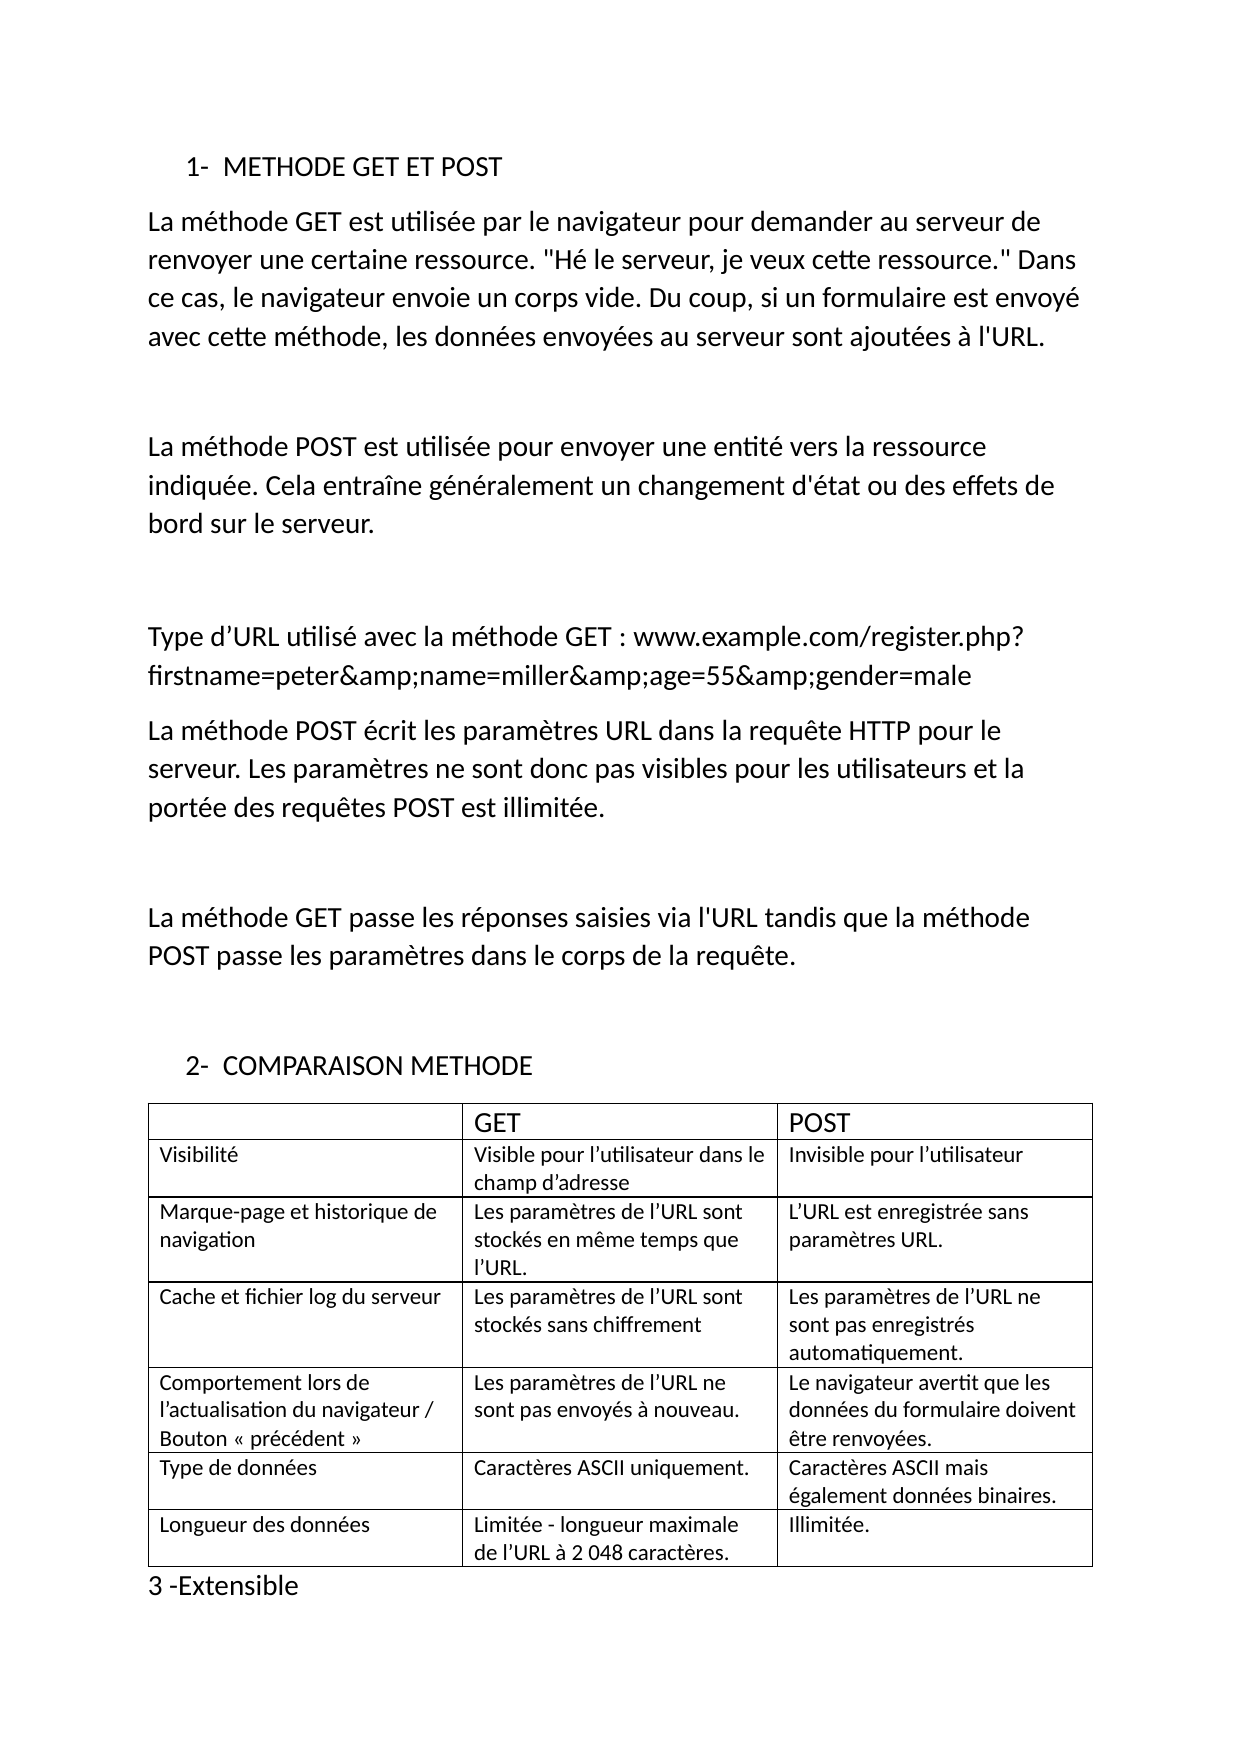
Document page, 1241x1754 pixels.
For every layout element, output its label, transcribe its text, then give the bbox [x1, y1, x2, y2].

table_cell Les paramètres de l’URL ne sont pas enregistrés automatiquement. [778, 1283, 1092, 1367]
text La méthode POST est utilisée pour envoyer une entité vers la ressource indiquée. Cela entraîne généralement un changement d'état ou des effets de bord sur le serveur. [148, 428, 1093, 541]
table_cell Visibilité [149, 1140, 462, 1196]
table_cell Cache et fichier log du serveur [149, 1283, 462, 1367]
table_cell Caractères ASCII uniquement. [463, 1453, 777, 1509]
table_cell Le navigateur avertit que les données du formulaire doivent être renvoyées. [778, 1368, 1092, 1452]
text Type d’URL utilisé avec la méthode GET : www.example.com/register.php?firstname=peter&amp;name=miller&amp;age=55&amp;gender=male [148, 618, 1093, 692]
table_header POST [778, 1104, 1092, 1139]
table_header GET [463, 1104, 777, 1139]
table_cell Les paramètres de l’URL sont stockés sans chiffrement [463, 1283, 777, 1367]
table_cell Visible pour l’utilisateur dans le champ d’adresse [463, 1140, 777, 1196]
table_cell Les paramètres de l’URL sont stockés en même temps que l’URL. [463, 1198, 777, 1281]
text La méthode GET passe les réponses saisies via l'URL tandis que la méthode POST passe les paramètres dans le corps de la requête. [148, 899, 1093, 973]
text 3 -Extensible [148, 1567, 1093, 1602]
table_cell Caractères ASCII mais également données binaires. [778, 1453, 1092, 1509]
table_cell Longueur des données [149, 1510, 462, 1566]
table_cell Marque-page et historique de navigation [149, 1198, 462, 1281]
table_cell Limitée - longueur maximale de l’URL à 2 048 caractères. [463, 1510, 777, 1566]
list METHODE GET ET POST [185, 148, 1093, 183]
table_cell Les paramètres de l’URL ne sont pas envoyés à nouveau. [463, 1368, 777, 1452]
list COMPARAISON METHODE [185, 1047, 1093, 1083]
table_cell Type de données [149, 1453, 462, 1509]
text La méthode POST écrit les paramètres URL dans la requête HTTP pour le serveur. Les paramètres ne sont donc pas visibles pour les utilisateurs et la portée des requêtes POST est illimitée. [148, 712, 1093, 824]
table_cell Illimitée. [778, 1510, 1092, 1566]
table_header [149, 1104, 462, 1139]
table_cell L’URL est enregistrée sans paramètres URL. [778, 1198, 1092, 1281]
table_cell Invisible pour l’utilisateur [778, 1140, 1092, 1196]
text La méthode GET est utilisée par le navigateur pour demander au serveur de renvoyer une certaine ressource. "Hé le serveur, je veux cette ressource." Dans ce cas, le navigateur envoie un corps vide. Du coup, si un formulaire est envoyé avec cette méthode, les données envoyées au serveur sont ajoutées à l'URL. [148, 203, 1093, 354]
table_cell Comportement lors de l’actualisation du navigateur / Bouton « précédent » [149, 1368, 462, 1452]
